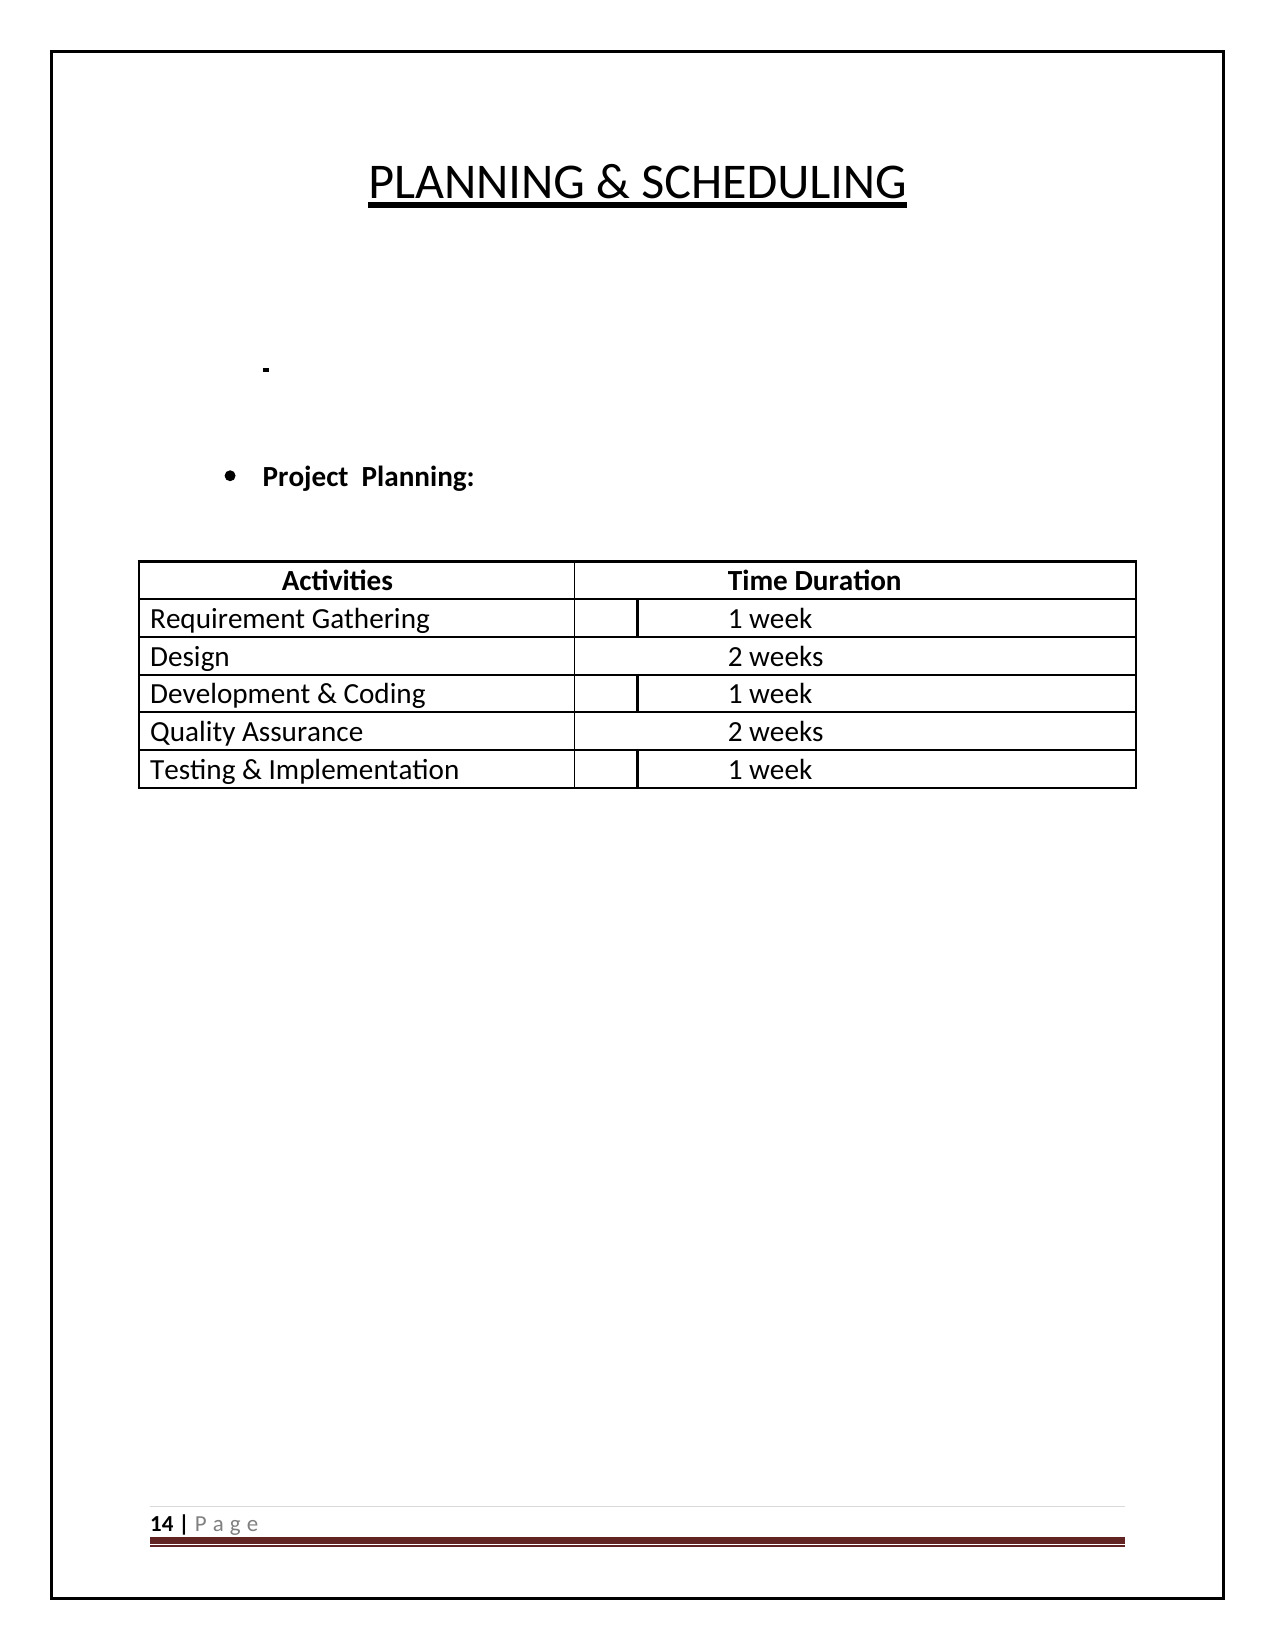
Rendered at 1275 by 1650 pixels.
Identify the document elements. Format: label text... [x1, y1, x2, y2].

table_header Activities [140, 563, 574, 598]
table_cell 1 week [639, 676, 1135, 711]
table_cell [575, 600, 636, 636]
table_cell [575, 713, 637, 749]
table_cell Requirement Gathering [140, 600, 574, 636]
table_cell [575, 638, 637, 673]
table_cell 1 week [639, 600, 1135, 636]
table_cell Quality Assurance [140, 713, 574, 749]
table_cell [575, 751, 636, 787]
table_cell 2 weeks [638, 638, 1135, 673]
table_cell [575, 676, 636, 711]
table_cell Testing & Implementation [140, 751, 574, 787]
list Project Planning: [225, 458, 1125, 493]
table_header Time Duration [638, 563, 1135, 598]
table_cell 2 weeks [638, 713, 1135, 749]
table_cell 1 week [639, 751, 1135, 787]
table_header [575, 563, 637, 598]
table_cell Development & Coding [140, 676, 574, 711]
text PLANNING & SCHEDULING [150, 150, 1125, 211]
table_cell Design [140, 638, 574, 673]
